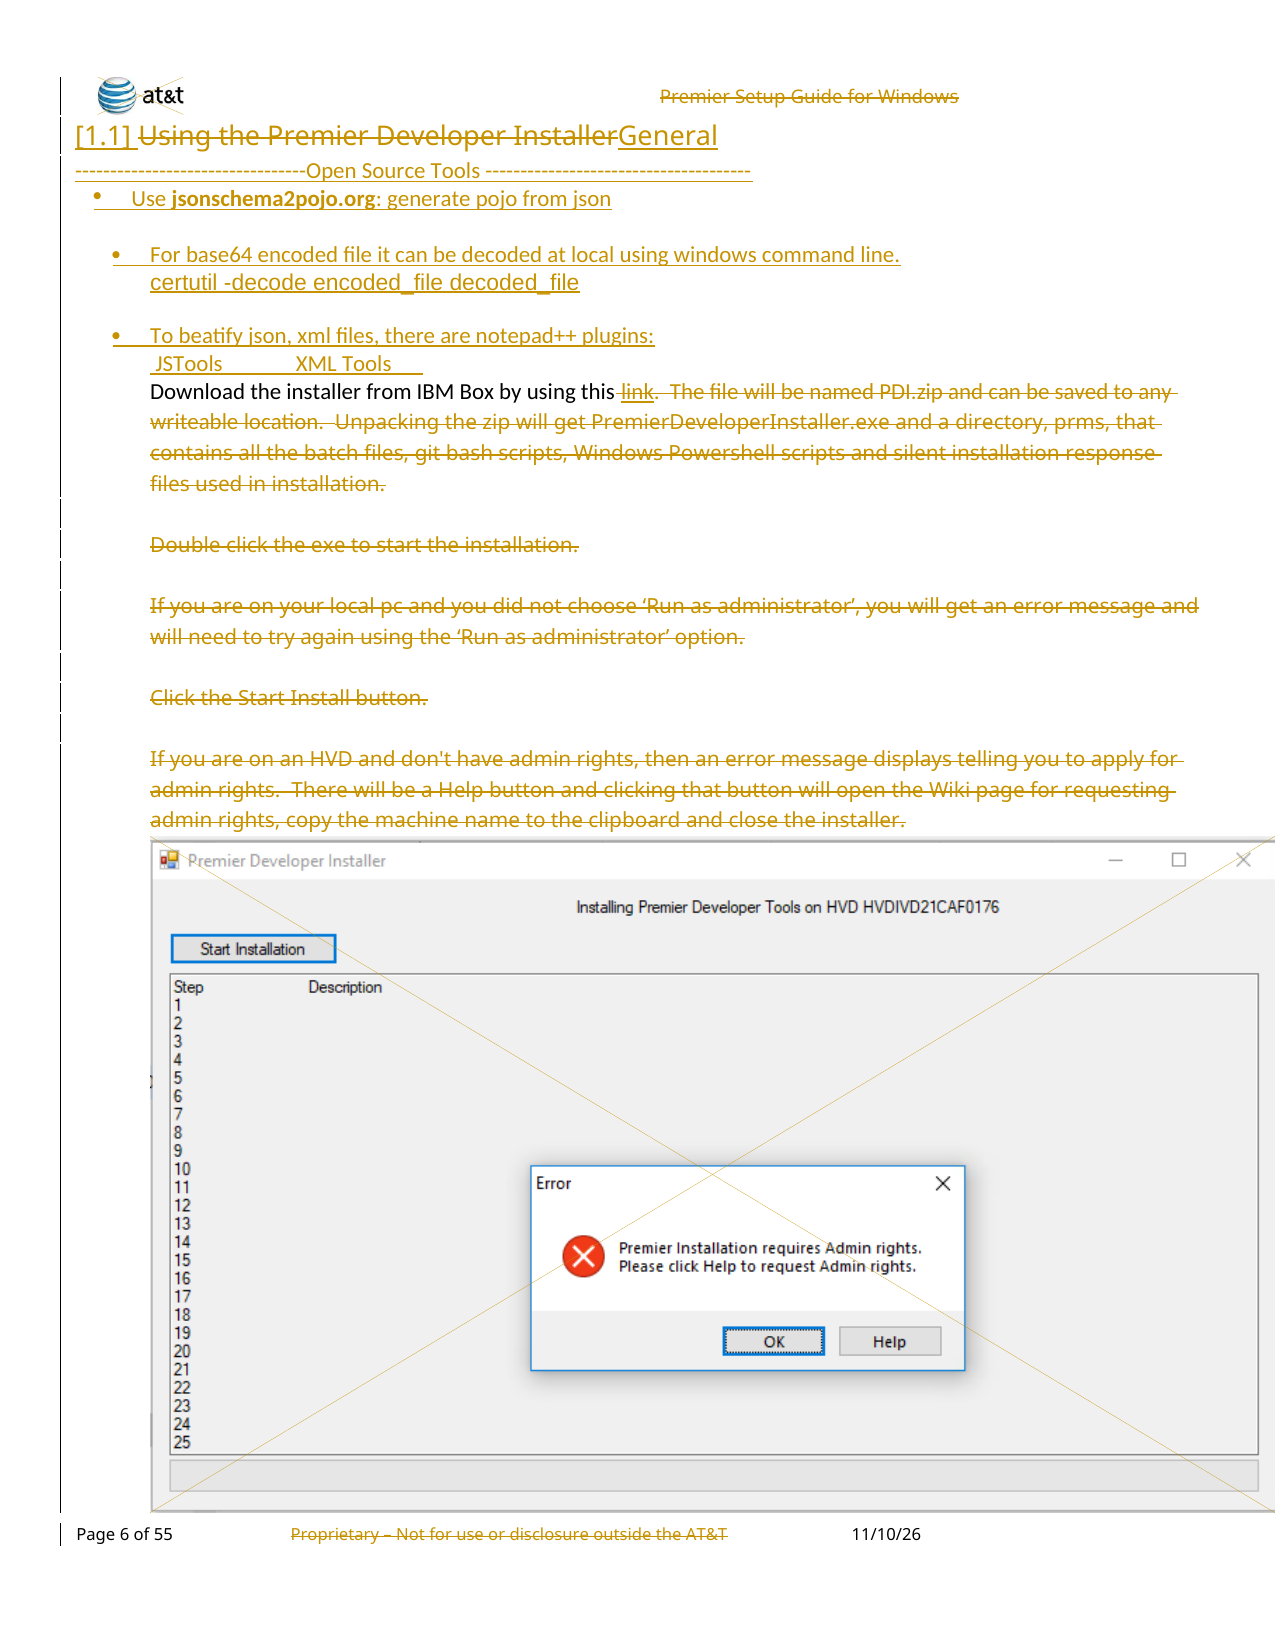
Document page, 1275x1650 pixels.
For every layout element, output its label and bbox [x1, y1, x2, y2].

picture [143, 78, 184, 114]
picture [152, 836, 1273, 1174]
picture [714, 837, 1275, 1512]
picture [152, 1175, 1273, 1513]
picture [101, 77, 181, 95]
picture [100, 97, 182, 115]
picture [150, 837, 711, 1511]
picture [97, 78, 138, 114]
